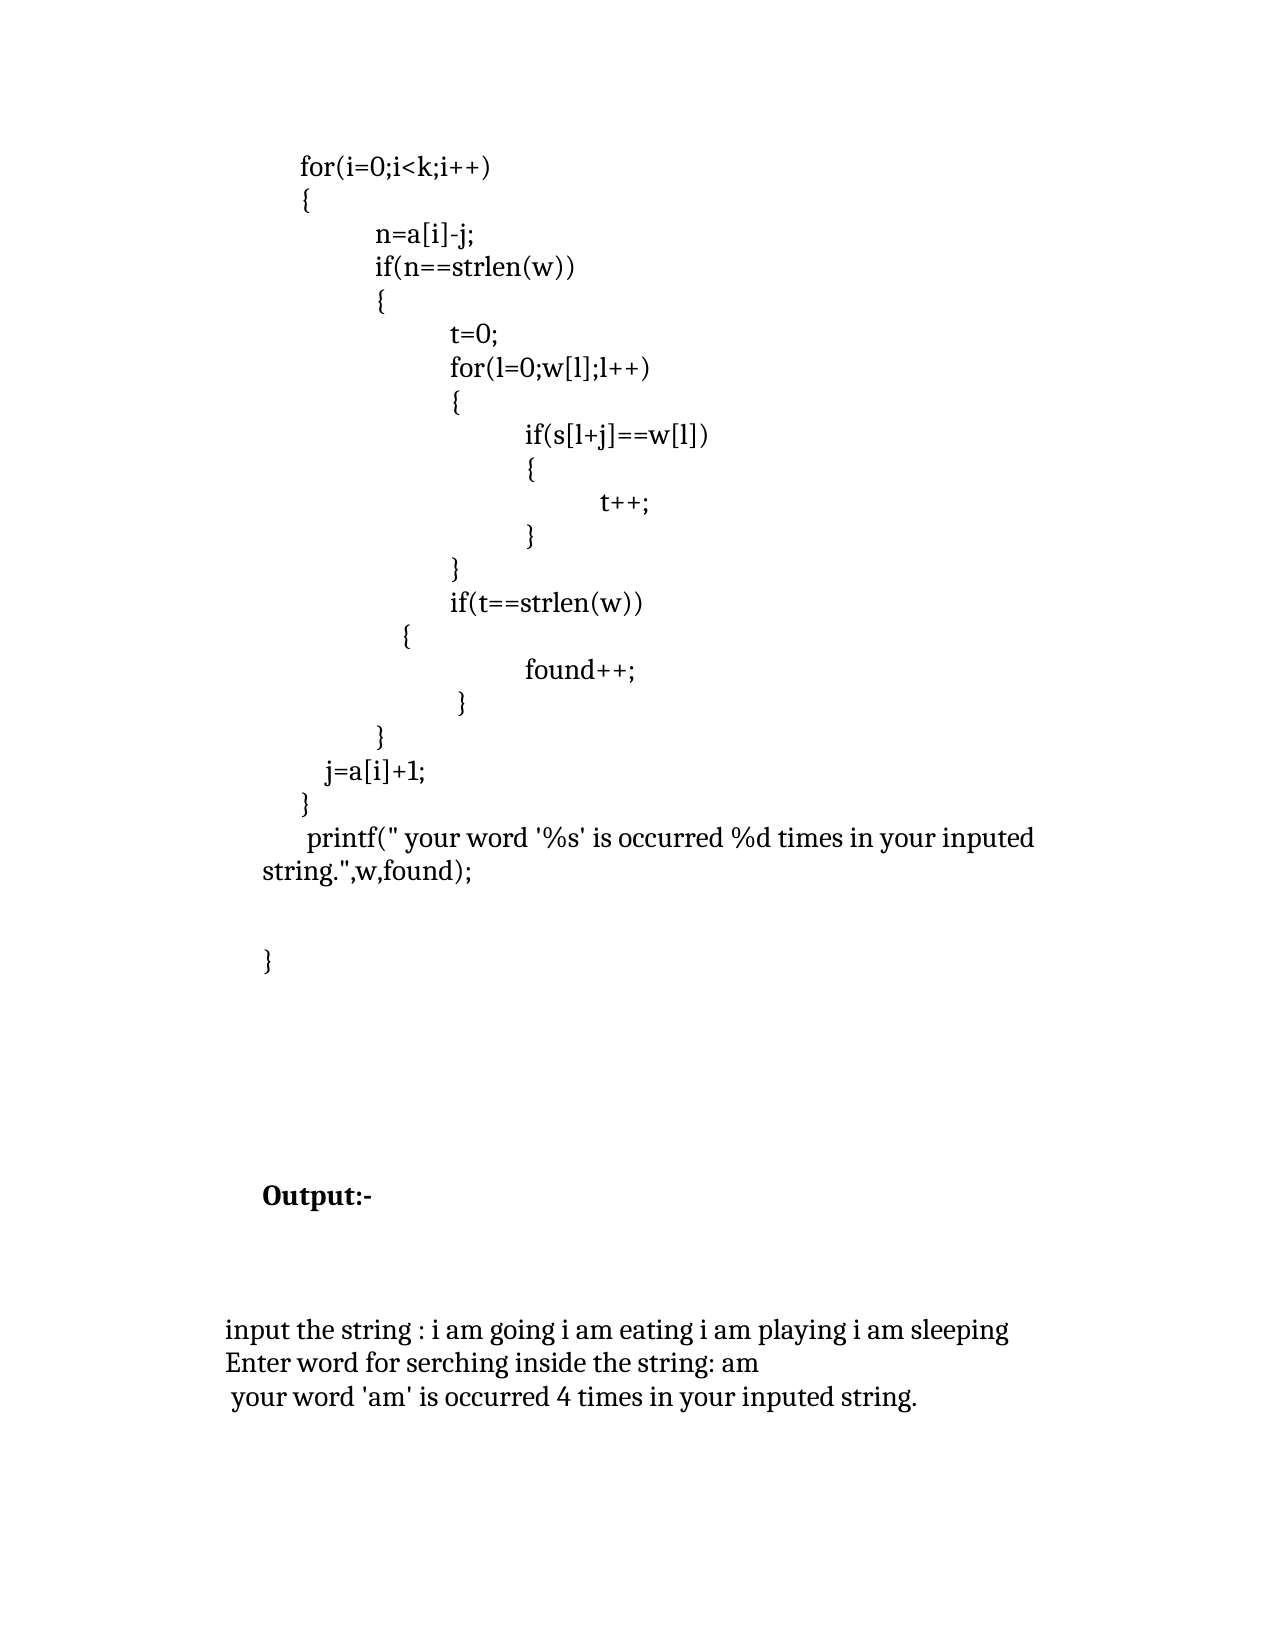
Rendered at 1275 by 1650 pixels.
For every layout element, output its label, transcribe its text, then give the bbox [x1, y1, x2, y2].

list { [262, 183, 1125, 217]
list if(s[l+j]==w[l]) [262, 418, 1125, 452]
list printf(" your word '%s' is occurred %d times in your inputed string.",w,found); [262, 821, 1125, 888]
list found++; [262, 653, 1125, 687]
list for(l=0;w[l];l++) [262, 351, 1125, 385]
list if(t==strlen(w)) [262, 586, 1125, 619]
list t++; [262, 485, 1125, 519]
list { [262, 452, 1125, 485]
list j=a[i]+1; [262, 754, 1125, 787]
list } [262, 787, 1125, 821]
list if(n==strlen(w)) [262, 251, 1125, 284]
text Enter word for serching inside the string: am [150, 1346, 1125, 1380]
list for(i=0;i<k;i++) [262, 150, 1125, 183]
list } [262, 720, 1125, 754]
list t=0; [262, 318, 1125, 351]
list } [262, 552, 1125, 586]
list { [262, 619, 1125, 653]
text input the string : i am going i am eating i am playing i am sleeping [150, 1313, 1125, 1346]
list Output:- [262, 1179, 1125, 1212]
list { [262, 284, 1125, 318]
list { [262, 385, 1125, 418]
list } [262, 519, 1125, 552]
list } [262, 944, 1125, 977]
text your word 'am' is occurred 4 times in your inputed string. [150, 1380, 1125, 1413]
list n=a[i]-j; [262, 217, 1125, 251]
list } [262, 687, 1125, 720]
